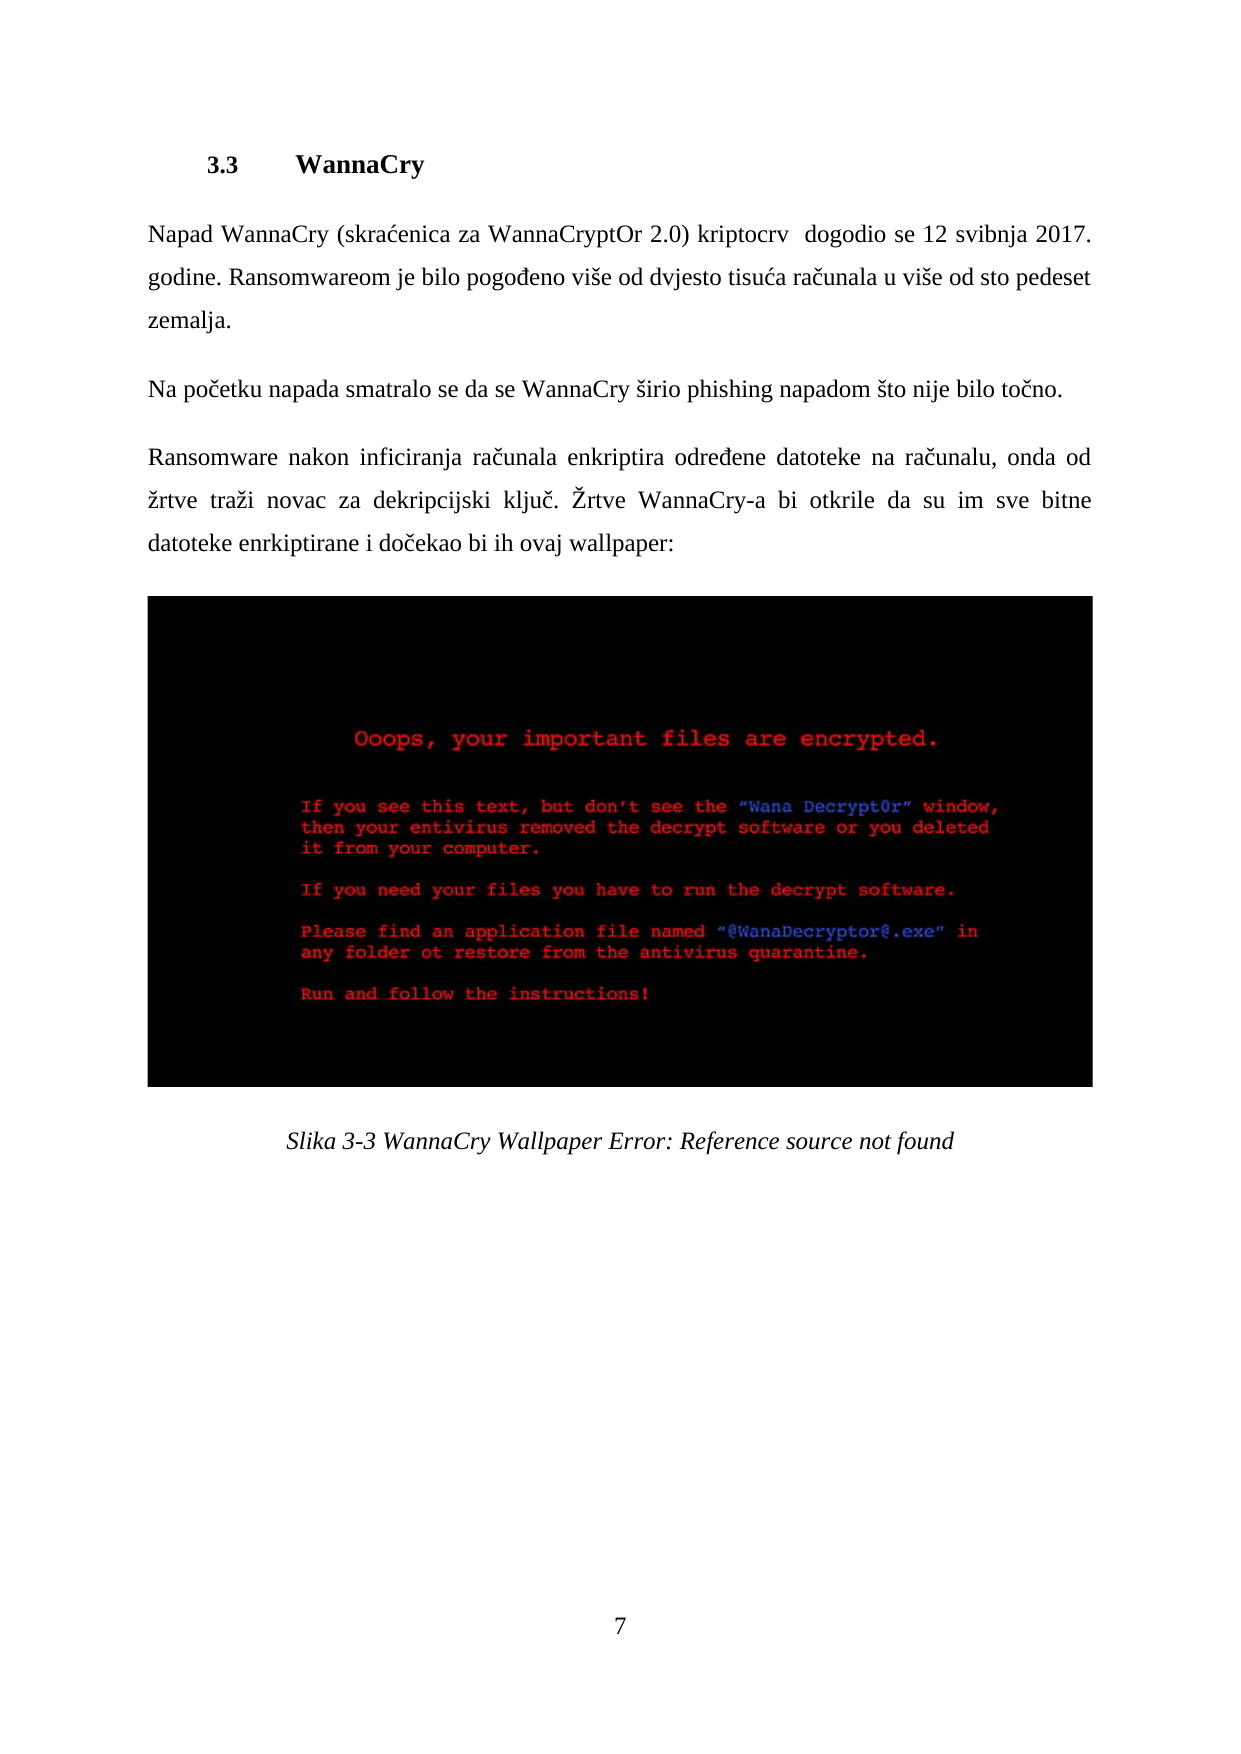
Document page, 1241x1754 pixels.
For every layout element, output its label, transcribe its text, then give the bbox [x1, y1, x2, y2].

text Ransomware nakon inficiranja računala enkriptira određene datoteke na računalu, onda od žrtve traži novac za dekripcijski ključ. Žrtve WannaCry-a bi otkrile da su im sve bitne datoteke enrkiptirane i dočekao bi ih ovaj wallpaper: [148, 442, 1092, 557]
picture [147, 596, 1093, 1087]
subtitle WannaCry [207, 148, 1092, 179]
text Napad WannaCry (skraćenica za WannaCryptOr 2.0) kriptocrv dogodio se 12 svibnja 2017. godine. Ransomwareom je bilo pogođeno više od dvjesto tisuća računala u više od sto pedeset zemalja. [148, 219, 1092, 334]
text Na početku napada smatralo se da se WannaCry širio phishing napadom što nije bilo točno. [148, 374, 1092, 402]
